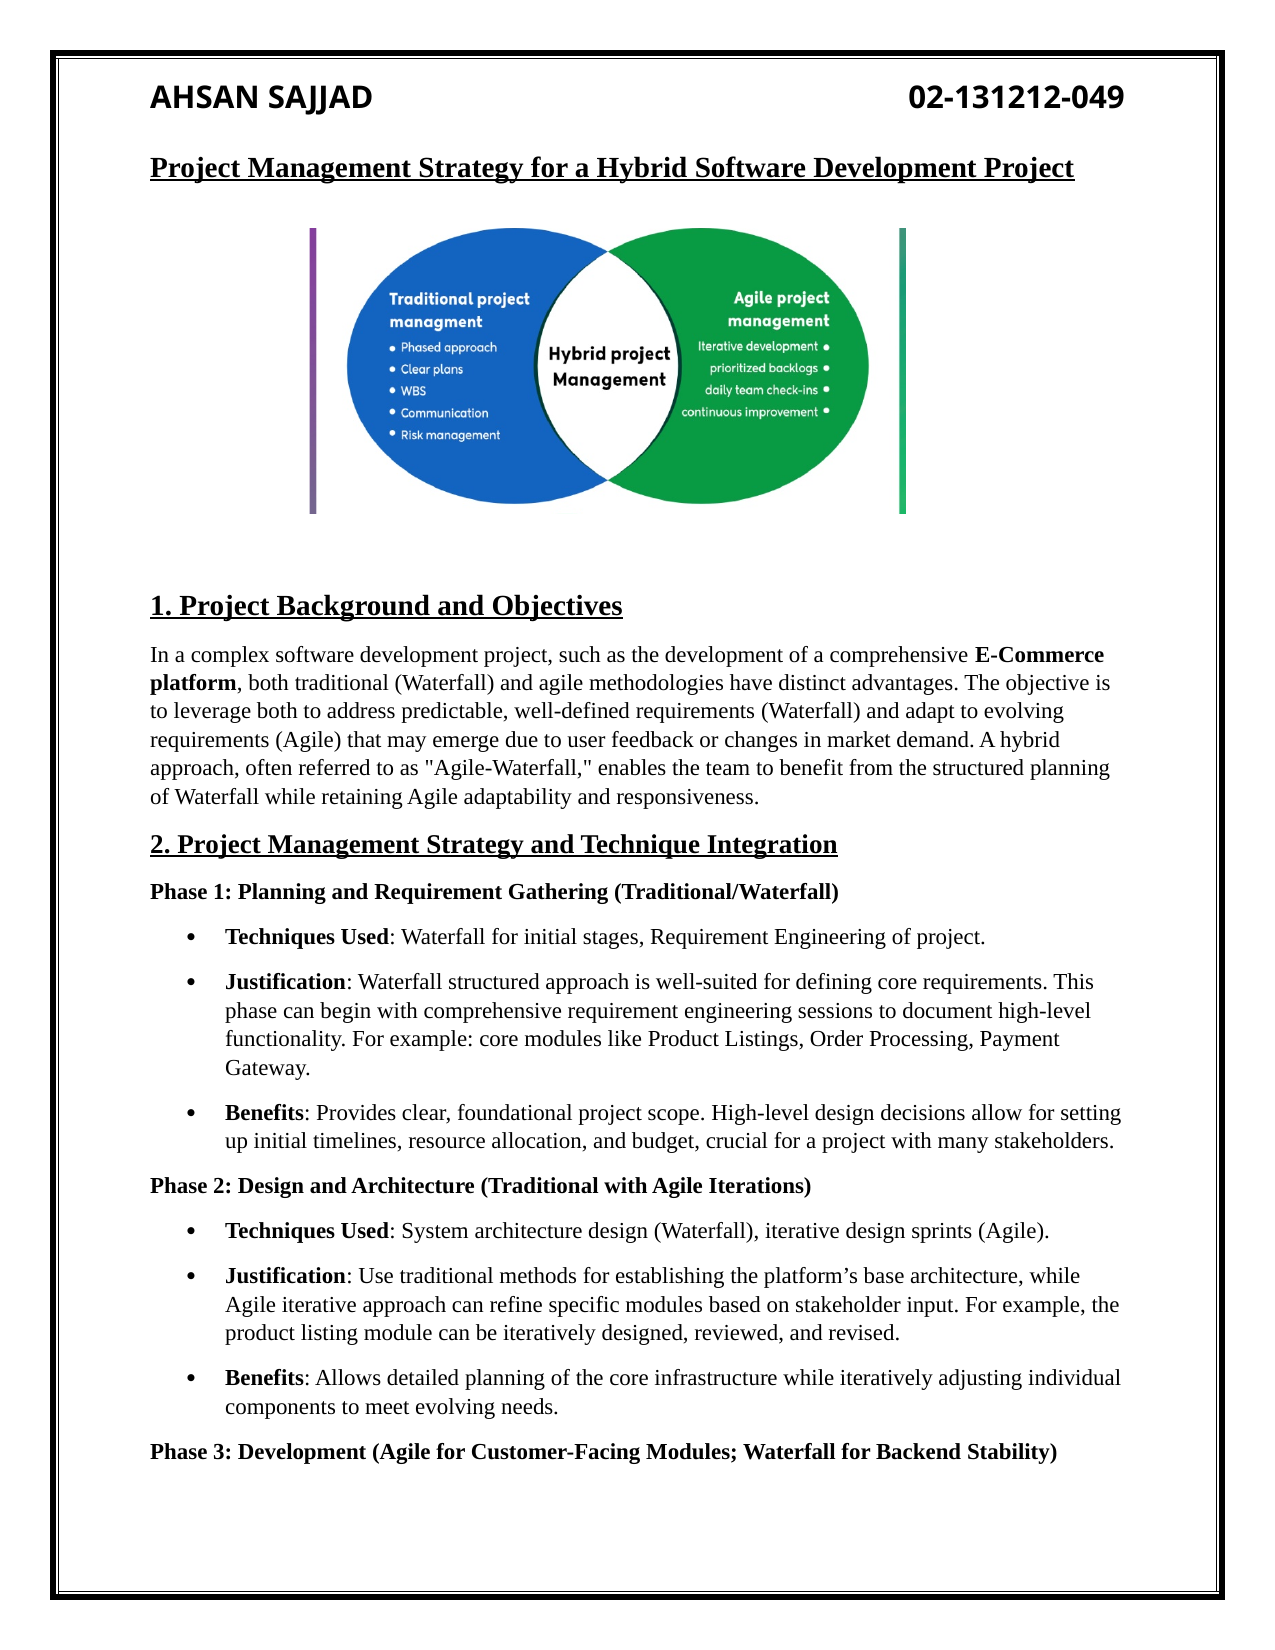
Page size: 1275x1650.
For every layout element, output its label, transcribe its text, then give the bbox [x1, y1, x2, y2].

list Benefits: Provides clear, foundational project scope. High-level design decisions allow for setting up initial timelines, resource allocation, and budget, crucial for a project with many stakeholders. [187, 1099, 1125, 1153]
list Justification: Waterfall structured approach is well-suited for defining core requirements. This phase can begin with comprehensive requirement engineering sessions to document high-level functionality. For example: core modules like Product Listings, Order Processing, Payment Gateway. [187, 968, 1125, 1080]
picture [309, 228, 906, 514]
text Project Management Strategy for a Hybrid Software Development Project [150, 150, 1125, 183]
text Phase 2: Design and Architecture (Traditional with Agile Iterations) [150, 1172, 1125, 1199]
text Phase 3: Development (Agile for Customer-Facing Modules; Waterfall for Backend Stability) [150, 1438, 1125, 1464]
list Justification: Use traditional methods for establishing the platform’s base architecture, while Agile iterative approach can refine specific modules based on stakeholder input. For example, the product listing module can be iteratively designed, reviewed, and revised. [187, 1262, 1125, 1346]
list Benefits: Allows detailed planning of the core infrastructure while iteratively adjusting individual components to meet evolving needs. [187, 1364, 1125, 1419]
text In a complex software development project, such as the development of a comprehensive E-Commerce platform, both traditional (Waterfall) and agile methodologies have distinct advantages. The objective is to leverage both to address predictable, well-defined requirements (Waterfall) and adapt to evolving requirements (Agile) that may emerge due to user feedback or changes in market demand. A hybrid approach, often referred to as "Agile-Waterfall," enables the team to benefit from the structured planning of Waterfall while retaining Agile adaptability and responsiveness. [150, 641, 1125, 809]
text Phase 1: Planning and Requirement Gathering (Traditional/Waterfall) [150, 878, 1125, 904]
text 1. Project Background and Objectives [150, 588, 1125, 621]
list Techniques Used: Waterfall for initial stages, Requirement Engineering of project. [187, 923, 1125, 949]
list Techniques Used: System architecture design (Waterfall), iterative design sprints (Agile). [187, 1217, 1125, 1244]
text 2. Project Management Strategy and Technique Integration [150, 828, 1125, 859]
